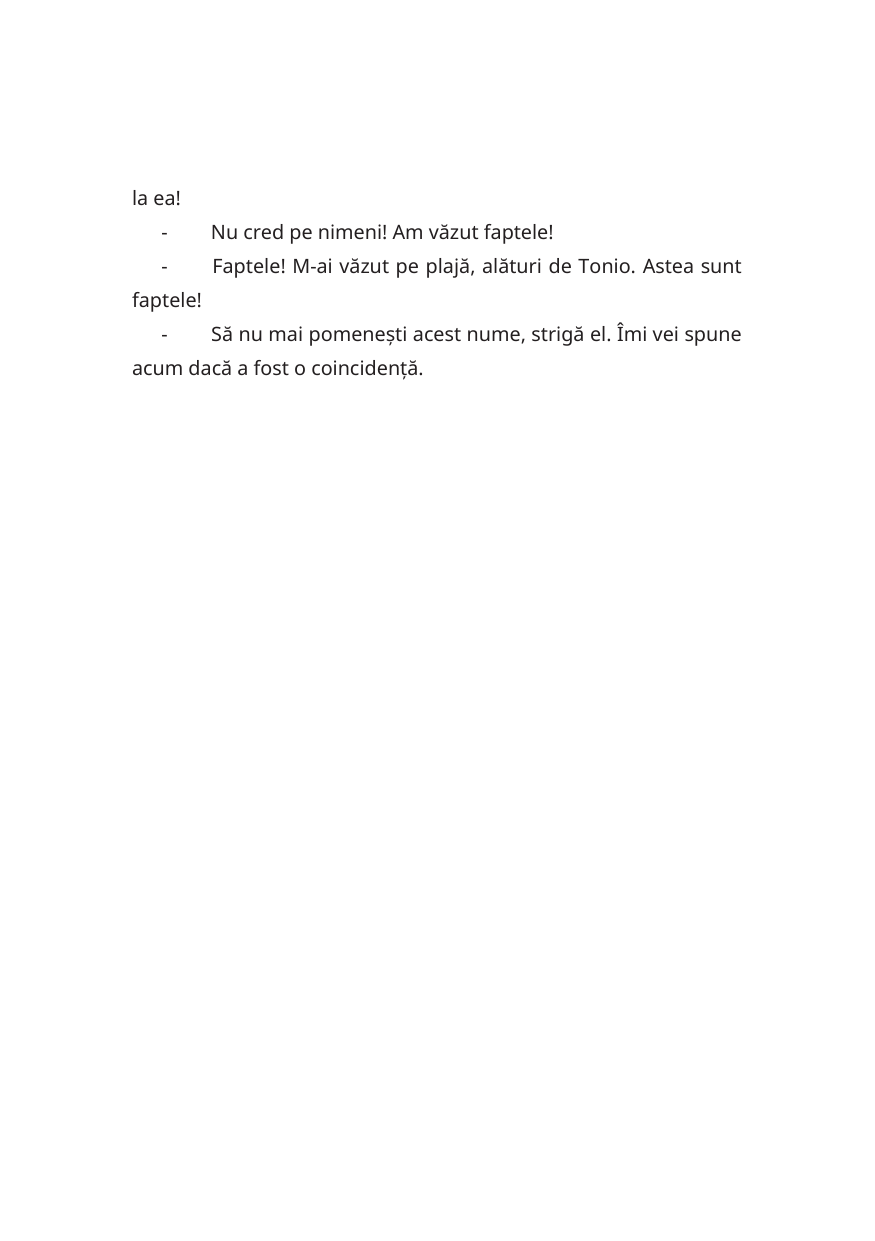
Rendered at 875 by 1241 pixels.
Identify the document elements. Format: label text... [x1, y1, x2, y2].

list Să nu mai pomeneşti acest nume, strigă el. Îmi vei spune acum dacă a fost o coincidenţă. [132, 314, 743, 382]
list Faptele! M-ai văzut pe plajă, alături de Tonio. Astea sunt faptele! [132, 246, 743, 314]
list Nu cred pe nimeni! Am văzut faptele! [132, 212, 745, 246]
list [132, 178, 743, 212]
